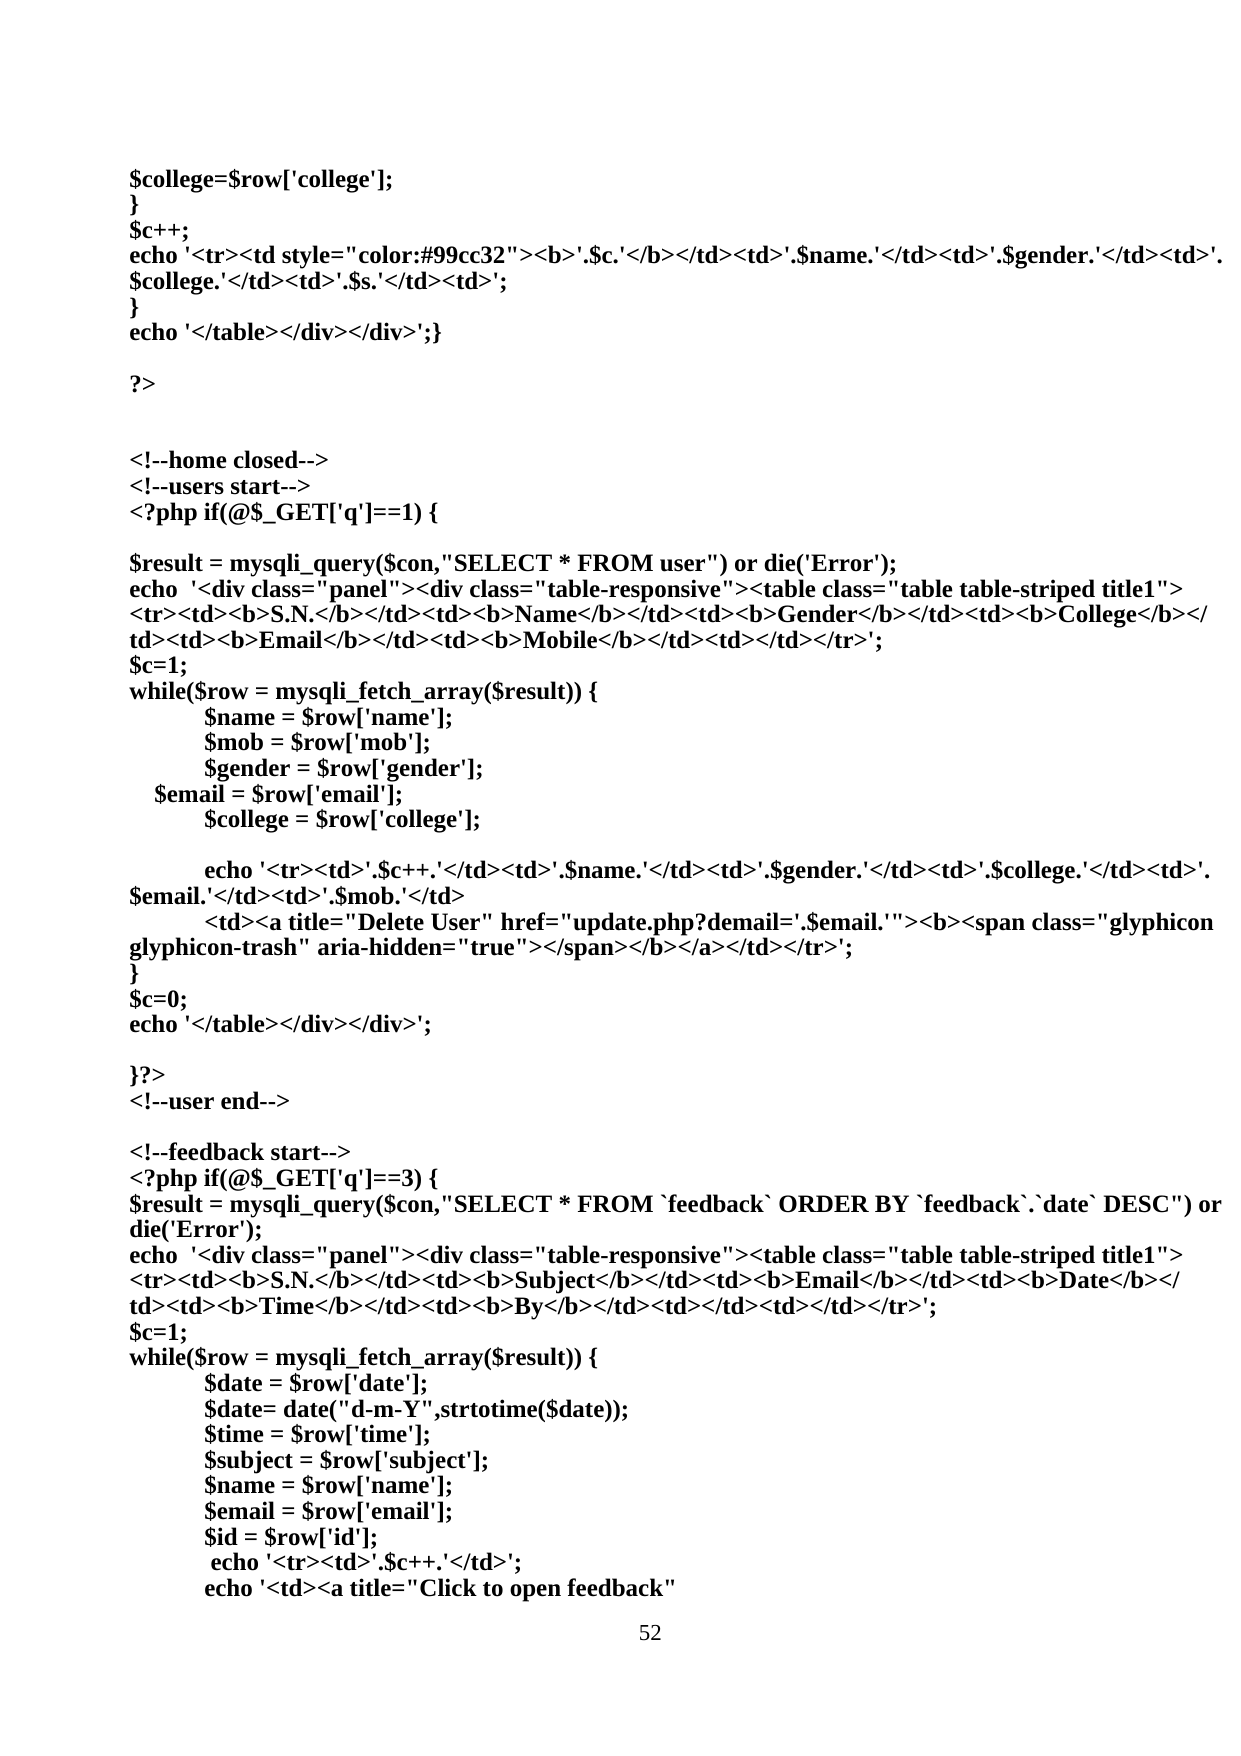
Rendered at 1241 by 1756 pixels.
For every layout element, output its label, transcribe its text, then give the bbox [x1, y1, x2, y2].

text $mob = $row['mob']; [129, 730, 1240, 756]
text } [129, 192, 1240, 218]
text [129, 1576, 1240, 1602]
text $name = $row['name']; [129, 1473, 1240, 1499]
text echo '<tr><td>'.$c++.'</td>'; [129, 1550, 1240, 1576]
text $id = $row['id']; [129, 1525, 1240, 1550]
text <td><a title="Delete User" href="update.php?demail='.$email.'"><b><span class="glyphicon glyphicon-trash" aria-hidden="true"></span></b></a></td></tr>'; [129, 910, 1240, 961]
text $email = $row['email']; [129, 782, 1240, 807]
text $college=$row['college']; [129, 167, 1240, 192]
text <?php if(@$_GET['q']==1) { [129, 500, 1240, 525]
text $result = mysqli_query($con,"SELECT * FROM `feedback` ORDER BY `feedback`.`date` DESC") or die('Error'); [129, 1192, 1240, 1243]
text <!--feedback start--> [129, 1140, 1240, 1166]
text <tr><td><b>S.N.</b></td><td><b>Subject</b></td><td><b>Email</b></td><td><b>Date</b></td><td><b>Time</b></td><td><b>By</b></td><td></td><td></td></tr>'; [129, 1268, 1240, 1320]
text echo '</table></div></div>';} [129, 320, 1240, 346]
text $date = $row['date']; [129, 1371, 1240, 1397]
text echo '</table></div></div>'; [129, 1012, 1240, 1038]
text $college = $row['college']; [129, 807, 1240, 833]
text $gender = $row['gender']; [129, 756, 1240, 782]
text $email = $row['email']; [129, 1499, 1240, 1525]
text $c=0; [129, 987, 1240, 1012]
text echo '<tr><td style="color:#99cc32"><b>'.$c.'</b></td><td>'.$name.'</td><td>'.$gender.'</td><td>'.$college.'</td><td>'.$s.'</td><td>'; [129, 243, 1240, 295]
text echo '<div class="panel"><div class="table-responsive"><table class="table table-striped title1"> [129, 1243, 1240, 1268]
text $time = $row['time']; [129, 1422, 1240, 1448]
text while($row = mysqli_fetch_array($result)) { [129, 1345, 1240, 1371]
text $c=1; [129, 653, 1240, 679]
text while($row = mysqli_fetch_array($result)) { [129, 679, 1240, 705]
text <!--home closed--> [129, 448, 1240, 474]
text $result = mysqli_query($con,"SELECT * FROM user") or die('Error'); [129, 551, 1240, 577]
text } [129, 295, 1240, 320]
text } [129, 961, 1240, 987]
text echo '<div class="panel"><div class="table-responsive"><table class="table table-striped title1"> [129, 577, 1240, 602]
text $name = $row['name']; [129, 705, 1240, 730]
text $subject = $row['subject']; [129, 1448, 1240, 1473]
text <?php if(@$_GET['q']==3) { [129, 1166, 1240, 1192]
text $c=1; [129, 1320, 1240, 1345]
text <!--user end--> [129, 1089, 1240, 1115]
text $date= date("d-m-Y",strtotime($date)); [129, 1397, 1240, 1422]
text echo '<tr><td>'.$c++.'</td><td>'.$name.'</td><td>'.$gender.'</td><td>'.$college.'</td><td>'.$email.'</td><td>'.$mob.'</td> [129, 858, 1240, 910]
text <tr><td><b>S.N.</b></td><td><b>Name</b></td><td><b>Gender</b></td><td><b>College</b></td><td><b>Email</b></td><td><b>Mobile</b></td><td></td></tr>'; [129, 602, 1240, 653]
text ?> [129, 372, 1240, 397]
text }?> [129, 1063, 1240, 1089]
text <!--users start--> [129, 474, 1240, 500]
text $c++; [129, 218, 1240, 243]
